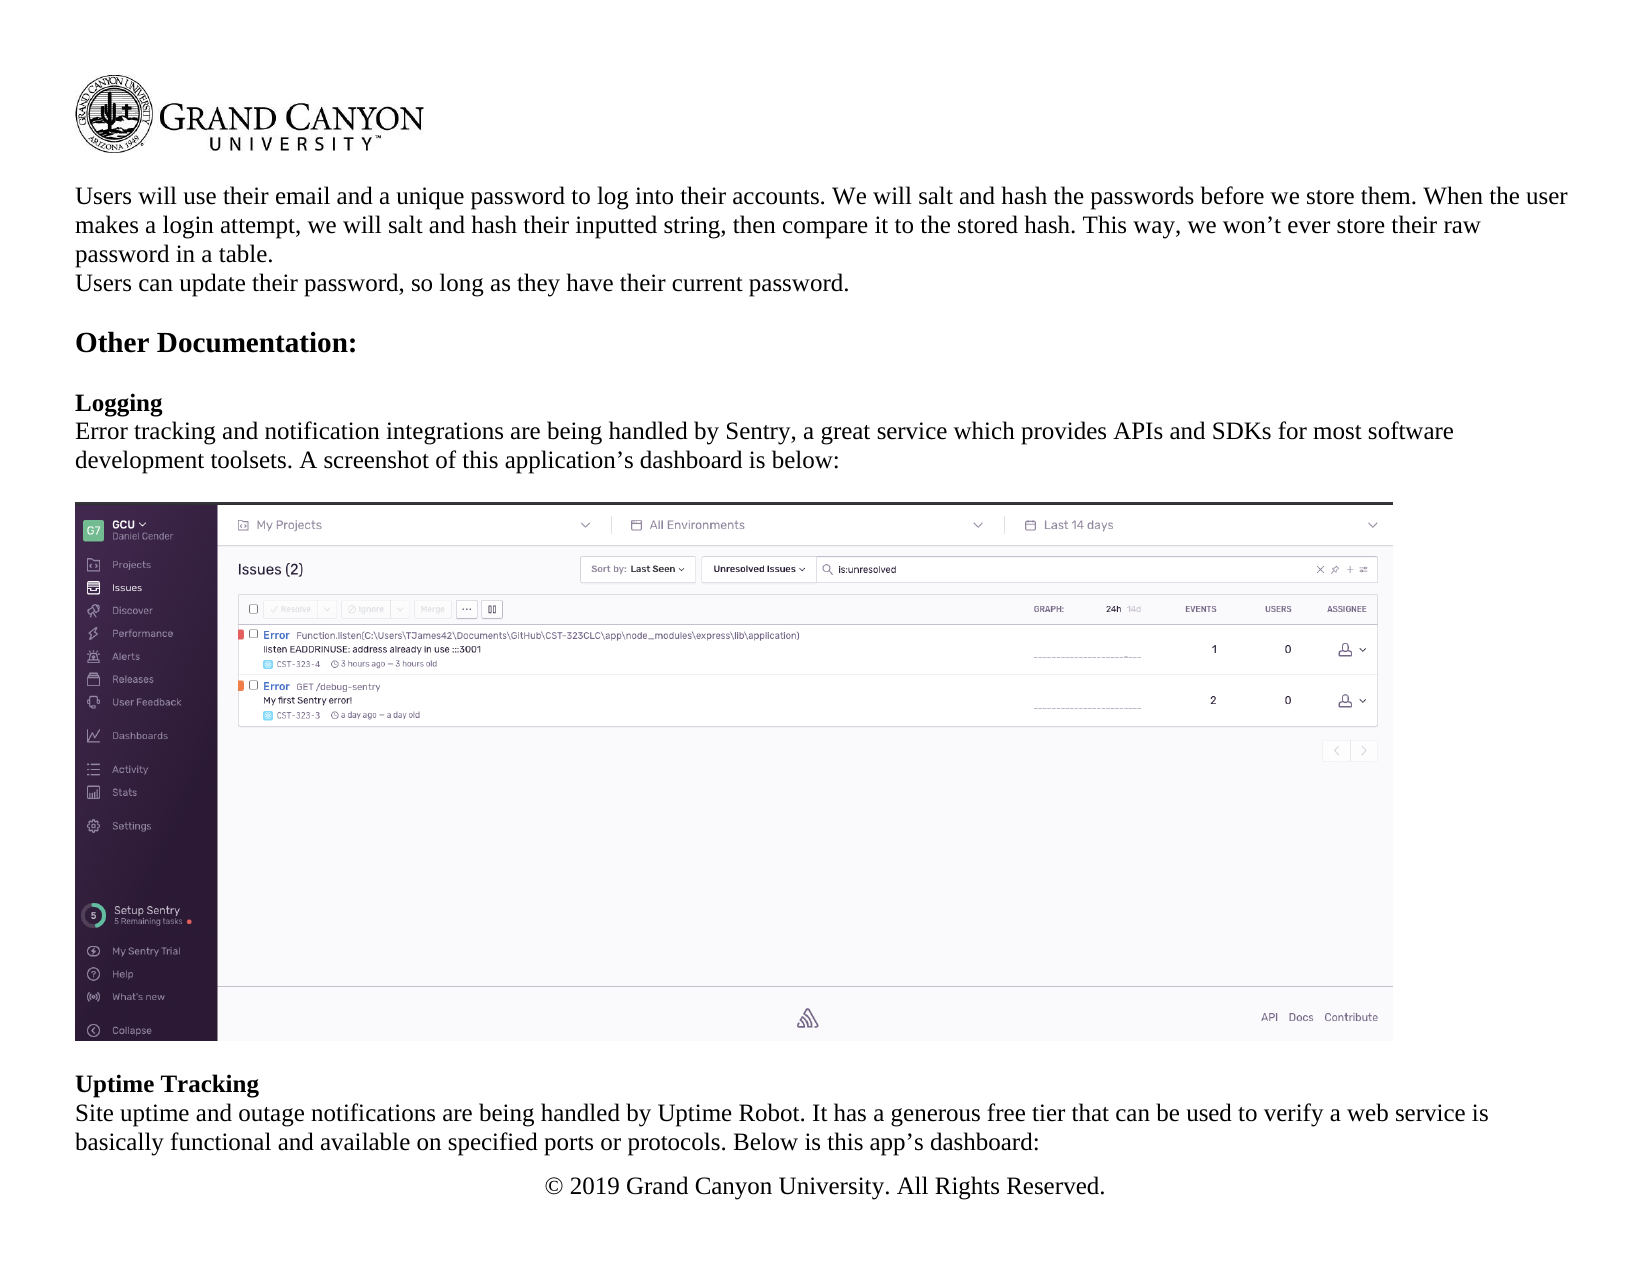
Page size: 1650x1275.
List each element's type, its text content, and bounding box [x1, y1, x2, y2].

text Uptime Tracking [75, 1069, 1575, 1098]
text Error tracking and notification integrations are being handled by Sentry, a great service which provides APIs and SDKs for most software development toolsets. A screenshot of this application’s dashboard is below: [75, 416, 1575, 474]
text Site uptime and outage notifications are being handled by Uptime Robot. It has a generous free tier that can be used to verify a web service is basically functional and available on specified ports or protocols. Below is this app’s dashboard: [75, 1098, 1575, 1155]
text Other Documentation: [75, 325, 1575, 359]
text Logging [75, 388, 1575, 416]
picture [75, 75, 424, 153]
text Users can update their password, so long as they have their current password. [75, 268, 1575, 297]
picture [75, 502, 1393, 1041]
text Users will use their email and a unique password to log into their accounts. We will salt and hash the passwords before we store them. When the user makes a login attempt, we will salt and hash their inputted string, then compare it to the stored hash. This way, we won’t ever store their raw password in a table. [75, 182, 1575, 268]
